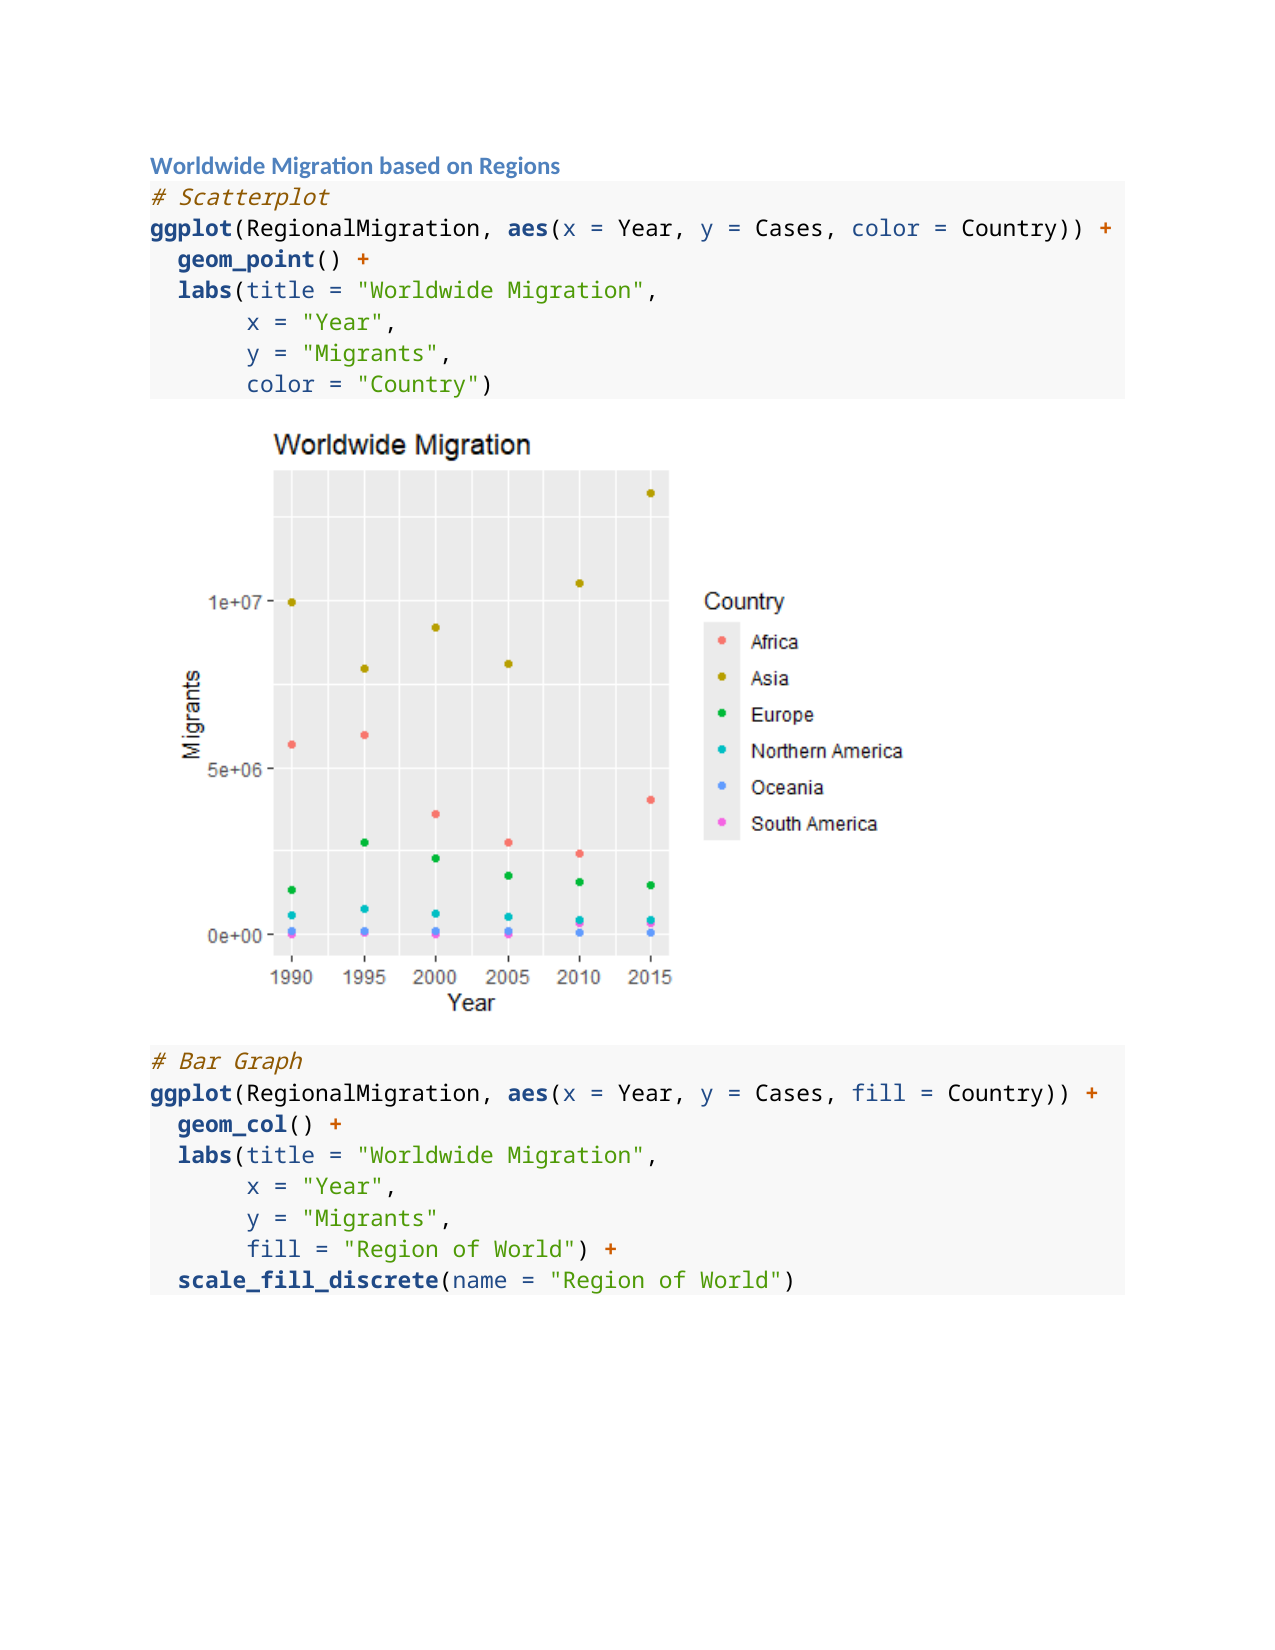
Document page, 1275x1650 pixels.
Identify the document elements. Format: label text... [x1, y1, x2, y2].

text # Scatterplot ggplot(RegionalMigration, aes(x = Year, y = Cases, color = Country)) + geom_point() + labs(title = "Worldwide Migration", x = "Year", y = "Migrants", color = "Country") [329, 181, 1125, 399]
text # Bar Graph ggplot(RegionalMigration, aes(x = Year, y = Cases, fill = Country)) + geom_col() + labs(title = "Worldwide Migration", x = "Year", y = "Migrants", fill = "Region of World") + scale_fill_discrete(name = "Region of World") [301, 1045, 1125, 1295]
picture [168, 420, 927, 1027]
subtitle Worldwide Migration based on Regions [150, 150, 1125, 181]
